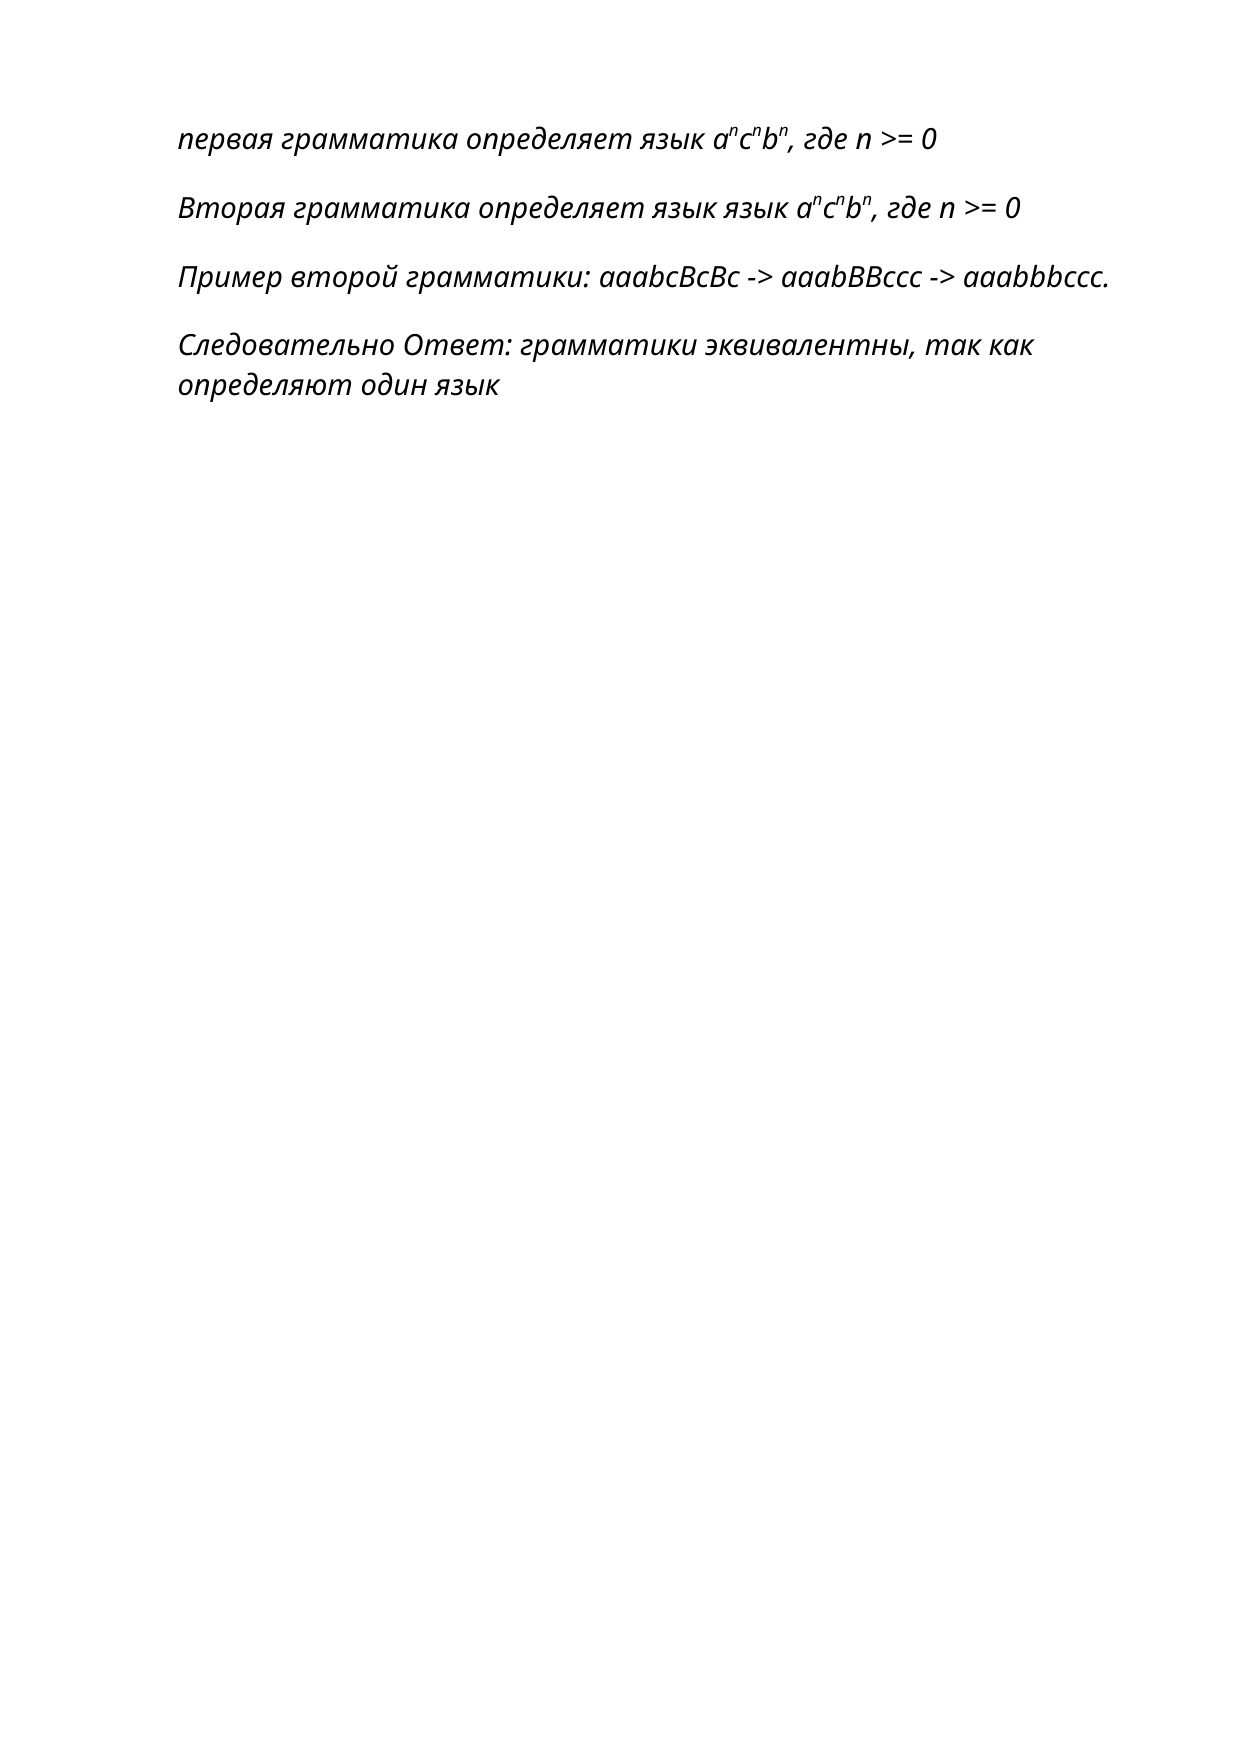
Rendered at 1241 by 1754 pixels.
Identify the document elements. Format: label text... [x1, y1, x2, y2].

text Пример второй грамматики: aaabcBcBc -> aaabBBccc -> aaabbbccc. [177, 256, 1152, 296]
text Следовательно Ответ: грамматики эквивалентны, так как определяют один язык [177, 325, 1152, 404]
text первая грамматика определяет язык ancnbn, где n >= 0 [177, 118, 1152, 158]
text Вторая грамматика определяет язык язык ancnbn, где n >= 0 [177, 187, 1152, 227]
